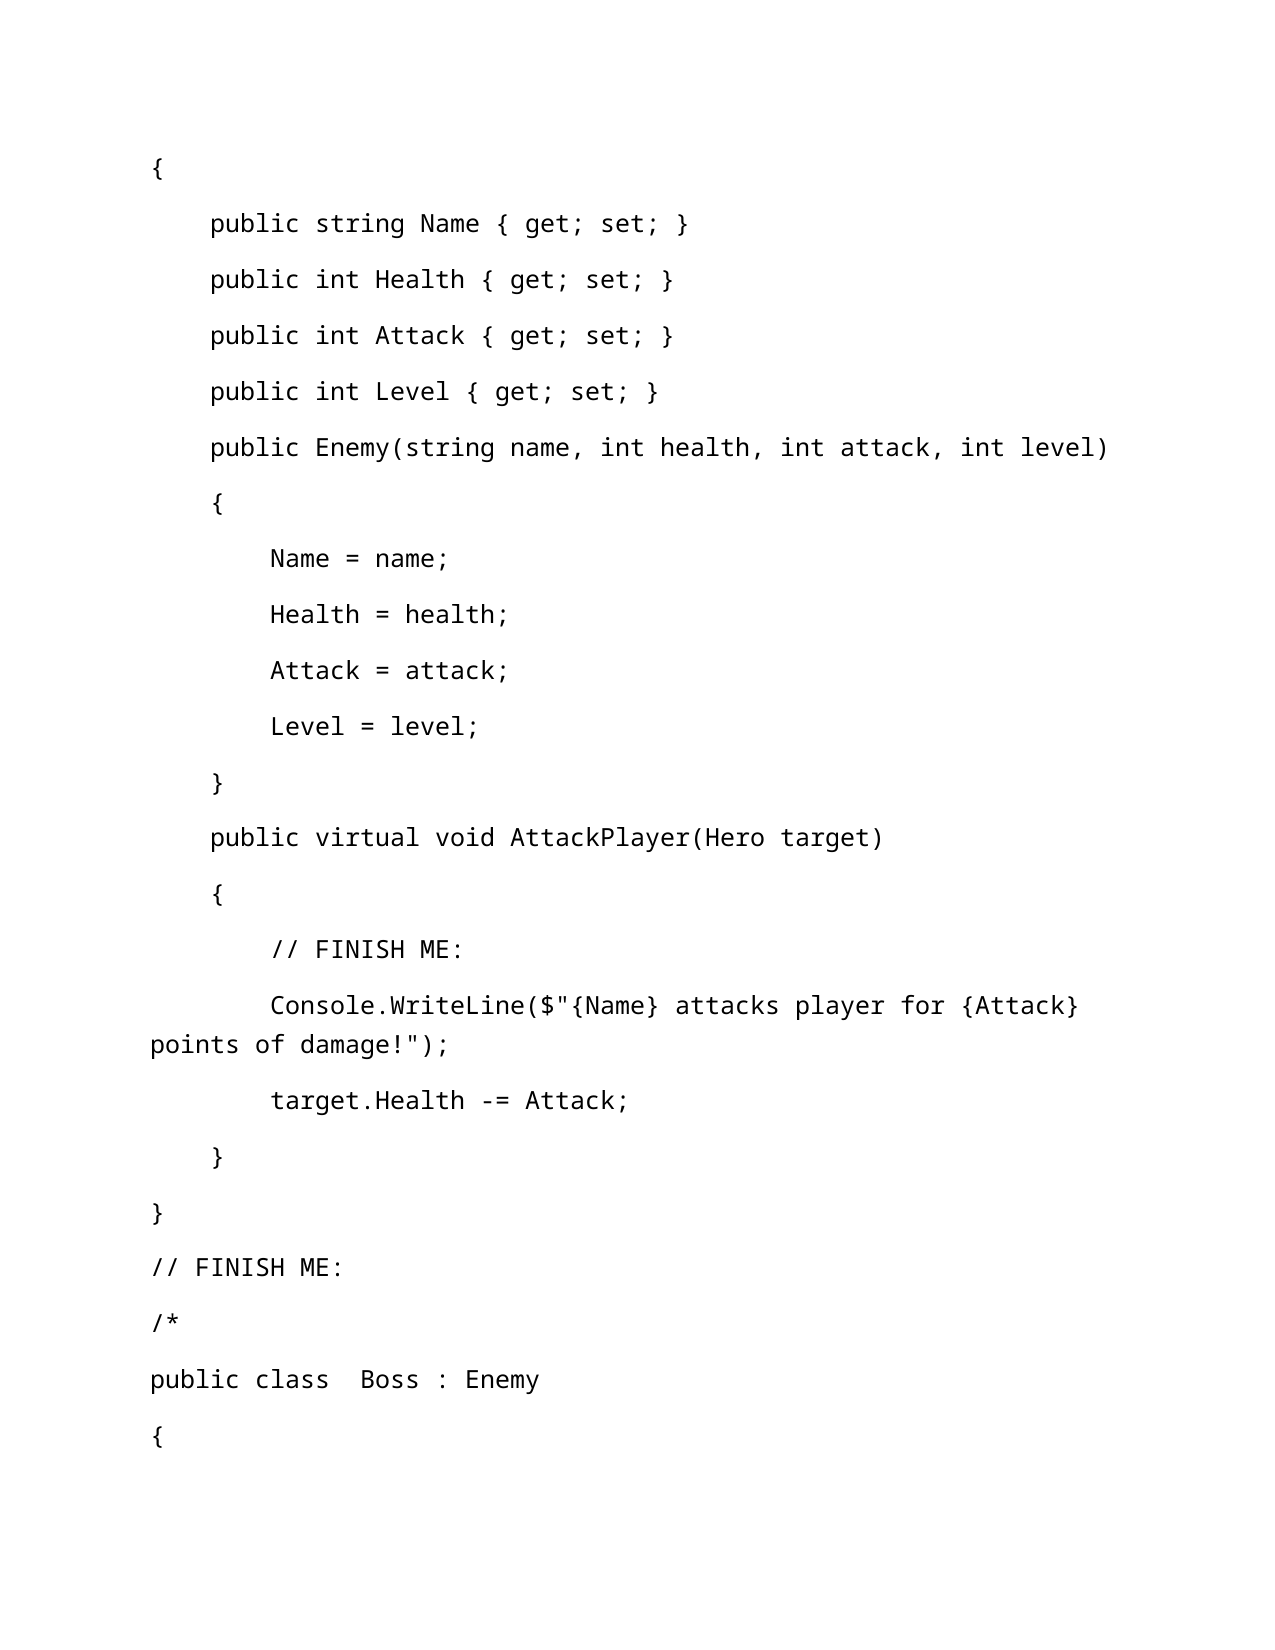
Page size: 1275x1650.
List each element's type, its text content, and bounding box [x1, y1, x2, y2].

text // FINISH ME: [150, 1250, 1125, 1284]
text // FINISH ME: [150, 932, 1125, 966]
text public class Boss : Enemy [150, 1362, 1125, 1396]
text public int Health { get; set; } [150, 262, 1125, 296]
text Console.WriteLine($"{Name} attacks player for {Attack} points of damage!"); [150, 987, 1125, 1061]
text Name = name; [150, 541, 1125, 575]
text public string Name { get; set; } [150, 206, 1125, 240]
text } [150, 764, 1125, 798]
text { [150, 485, 1125, 519]
text public Enemy(string name, int health, int attack, int level) [150, 429, 1125, 463]
text { [150, 1417, 1125, 1452]
text { [150, 876, 1125, 910]
text Level = level; [150, 708, 1125, 742]
text public int Level { get; set; } [150, 373, 1125, 407]
text public virtual void AttackPlayer(Hero target) [150, 820, 1125, 854]
text Attack = attack; [150, 652, 1125, 687]
text } [150, 1194, 1125, 1228]
text /* [150, 1306, 1125, 1340]
text { [150, 150, 1125, 184]
text target.Health -= Attack; [150, 1082, 1125, 1117]
text Health = health; [150, 597, 1125, 631]
text public int Attack { get; set; } [150, 317, 1125, 352]
text } [150, 1138, 1125, 1172]
